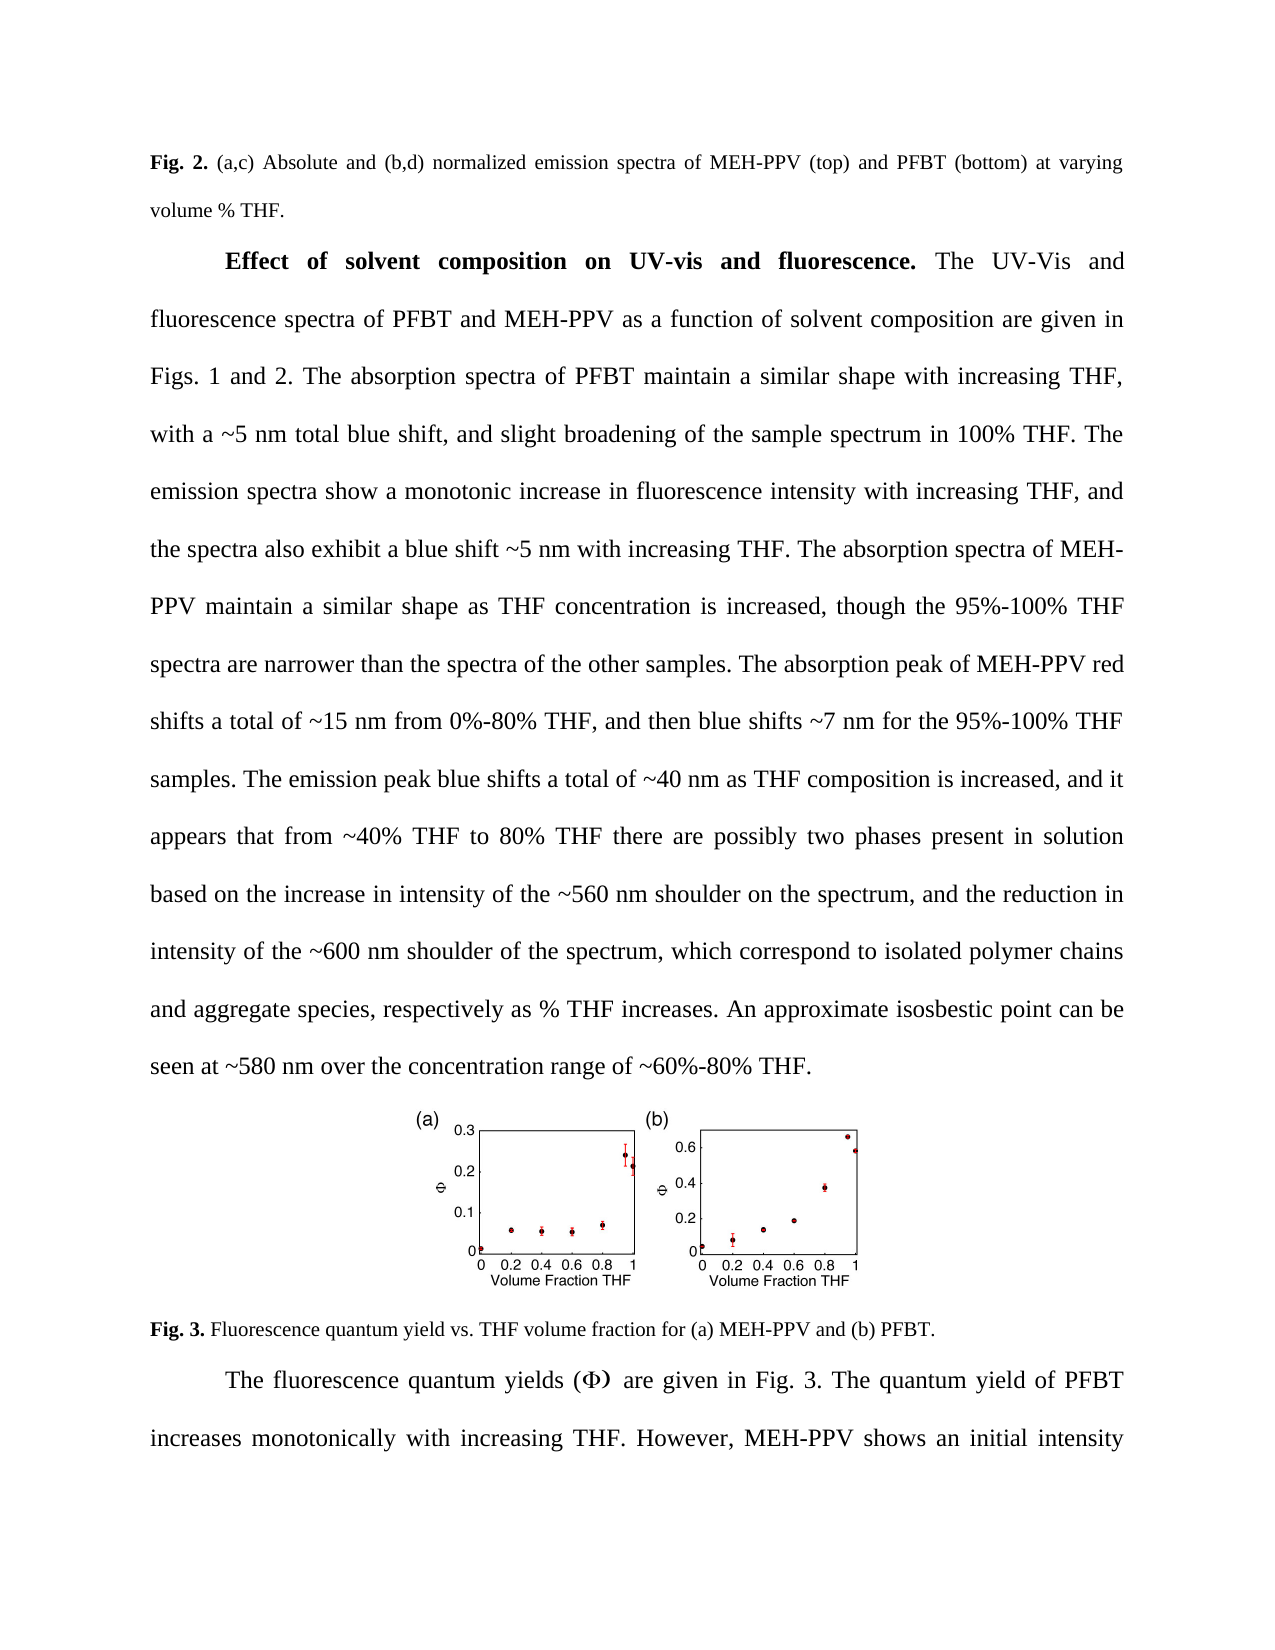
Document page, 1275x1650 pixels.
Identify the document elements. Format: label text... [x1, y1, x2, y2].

text Fig. 3. Fluorescence quantum yield vs. THF volume fraction for (a) MEH-PPV and (b) PFBT. [150, 1317, 1125, 1341]
text Effect of solvent composition on UV-vis and fluorescence. The UV-Vis and fluorescence spectra of PFBT and MEH-PPV as a function of solvent composition are given in Figs. 1 and 2. The absorption spectra of PFBT maintain a similar shape with increasing THF, with a ~5 nm total blue shift, and slight broadening of the sample spectrum in 100% THF. The emission spectra show a monotonic increase in fluorescence intensity with increasing THF, and the spectra also exhibit a blue shift ~5 nm with increasing THF. The absorption spectra of MEH-PPV maintain a similar shape as THF concentration is increased, though the 95%-100% THF spectra are narrower than the spectra of the other samples. The absorption peak of MEH-PPV red shifts a total of ~15 nm from 0%-80% THF, and then blue shifts ~7 nm for the 95%-100% THF samples. The emission peak blue shifts a total of ~40 nm as THF composition is increased, and it appears that from ~40% THF to 80% THF there are possibly two phases present in solution based on the increase in intensity of the ~560 nm shoulder on the spectrum, and the reduction in intensity of the ~600 nm shoulder of the spectrum, which correspond to isolated polymer chains and aggregate species, respectively as % THF increases. An approximate isosbestic point can be seen at ~580 nm over the concentration range of ~60%-80% THF. [150, 246, 1125, 1080]
text Fig. 2. (a,c) Absolute and (b,d) normalized emission spectra of MEH-PPV (top) and PFBT (bottom) at varying volume % THF. [150, 150, 1125, 222]
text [150, 1365, 1125, 1452]
picture [415, 1108, 860, 1289]
